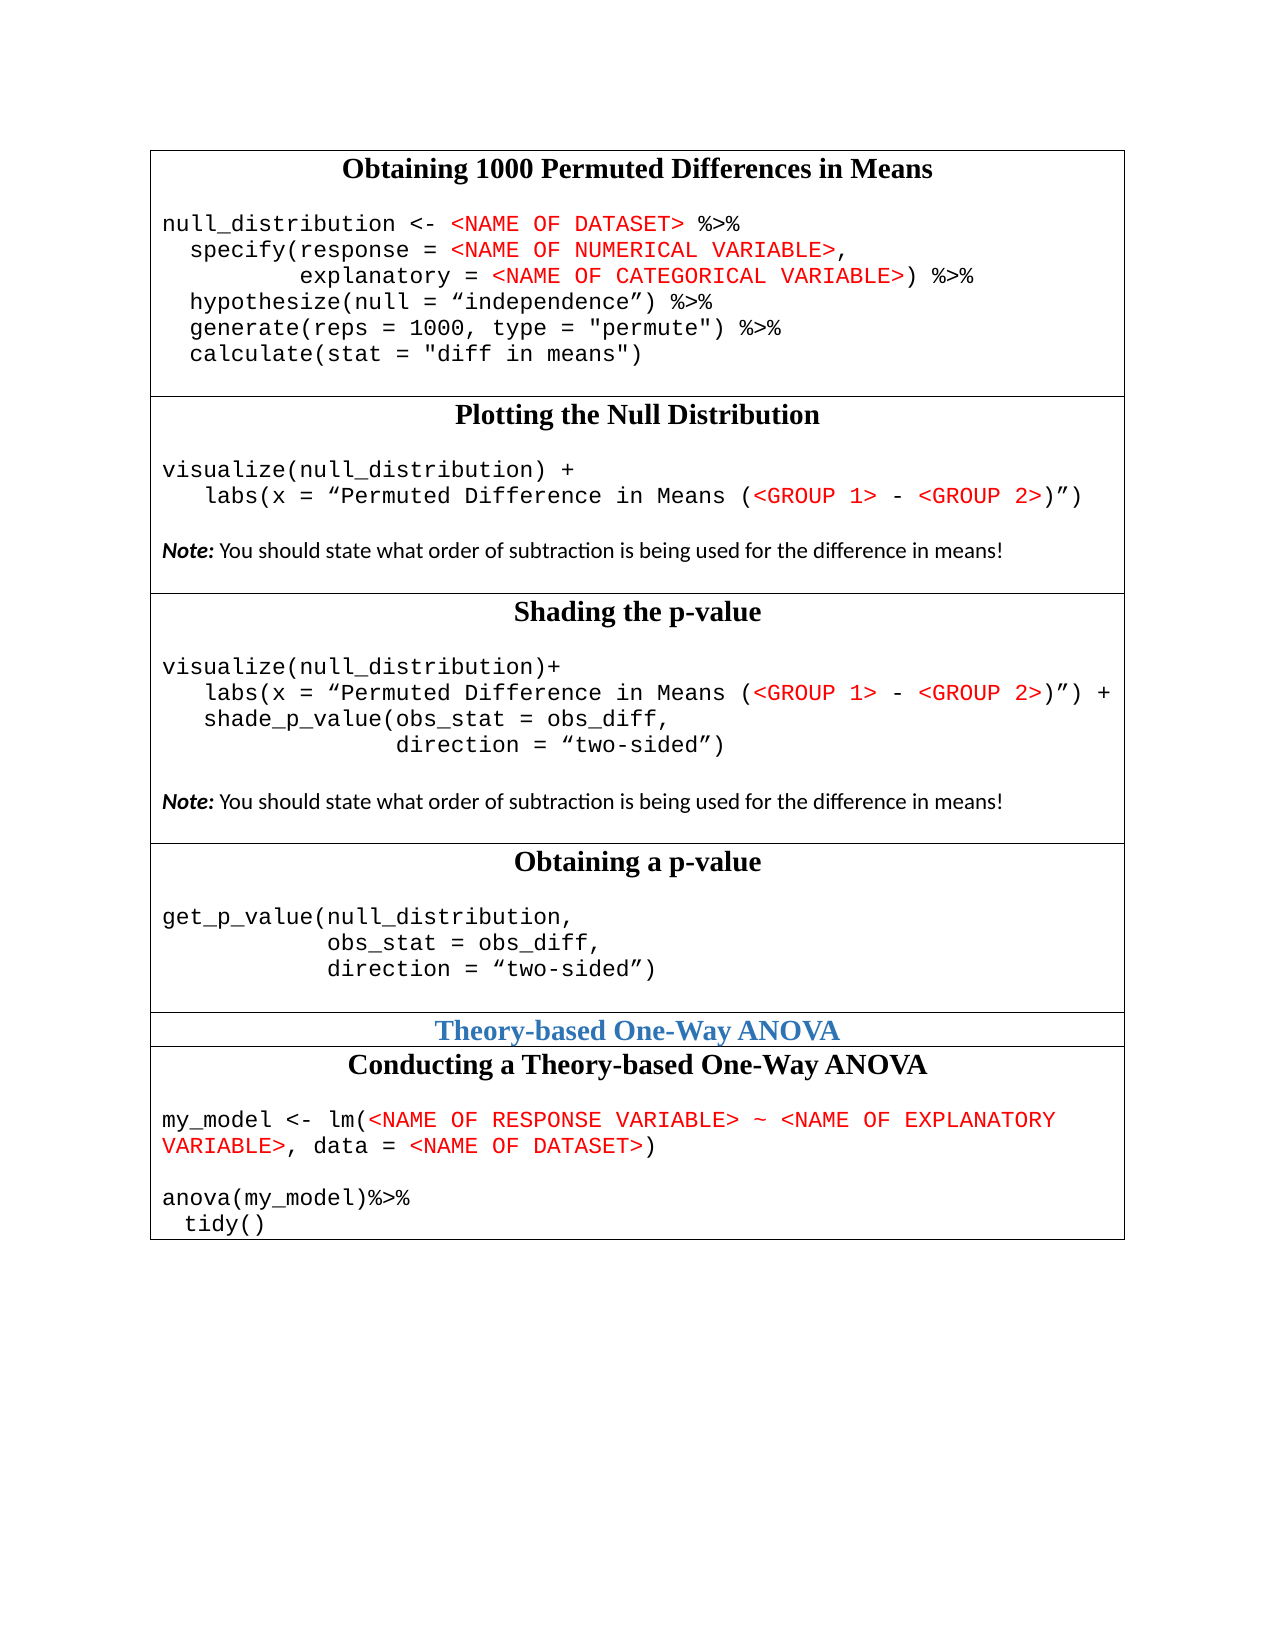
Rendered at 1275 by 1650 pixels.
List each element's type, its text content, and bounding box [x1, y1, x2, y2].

table_cell Obtaining a p-value get_p_value(null_distribution, obs_stat = obs_diff, direction = “two-sided”) [151, 844, 1124, 1012]
table_cell Theory-based One-Way ANOVA [151, 1013, 1124, 1046]
table_header Obtaining 1000 Permuted Differences in Means null_distribution <- <NAME OF DATASET> %>% specify(response = <NAME OF NUMERICAL VARIABLE>, explanatory = <NAME OF CATEGORICAL VARIABLE>) %>% hypothesize(null = “independence”) %>% generate(reps = 1000, type = "permute") %>% calculate(stat = "diff in means") [151, 151, 1124, 396]
table_cell Plotting the Null Distribution visualize(null_distribution) + labs(x = “Permuted Difference in Means (<GROUP 1> - <GROUP 2>)”) Note: You should state what order of subtraction is being used for the difference in means! [151, 397, 1124, 593]
table_cell Shading the p-value visualize(null_distribution)+ labs(x = “Permuted Difference in Means (<GROUP 1> - <GROUP 2>)”) + shade_p_value(obs_stat = obs_diff, direction = “two-sided”) Note: You should state what order of subtraction is being used for the difference in means! [151, 594, 1124, 843]
table_cell Conducting a Theory-based One-Way ANOVA my_model <- lm(<NAME OF RESPONSE VARIABLE> ~ <NAME OF EXPLANATORY VARIABLE>, data = <NAME OF DATASET>) anova(my_model)%>% tidy() [151, 1047, 1124, 1238]
